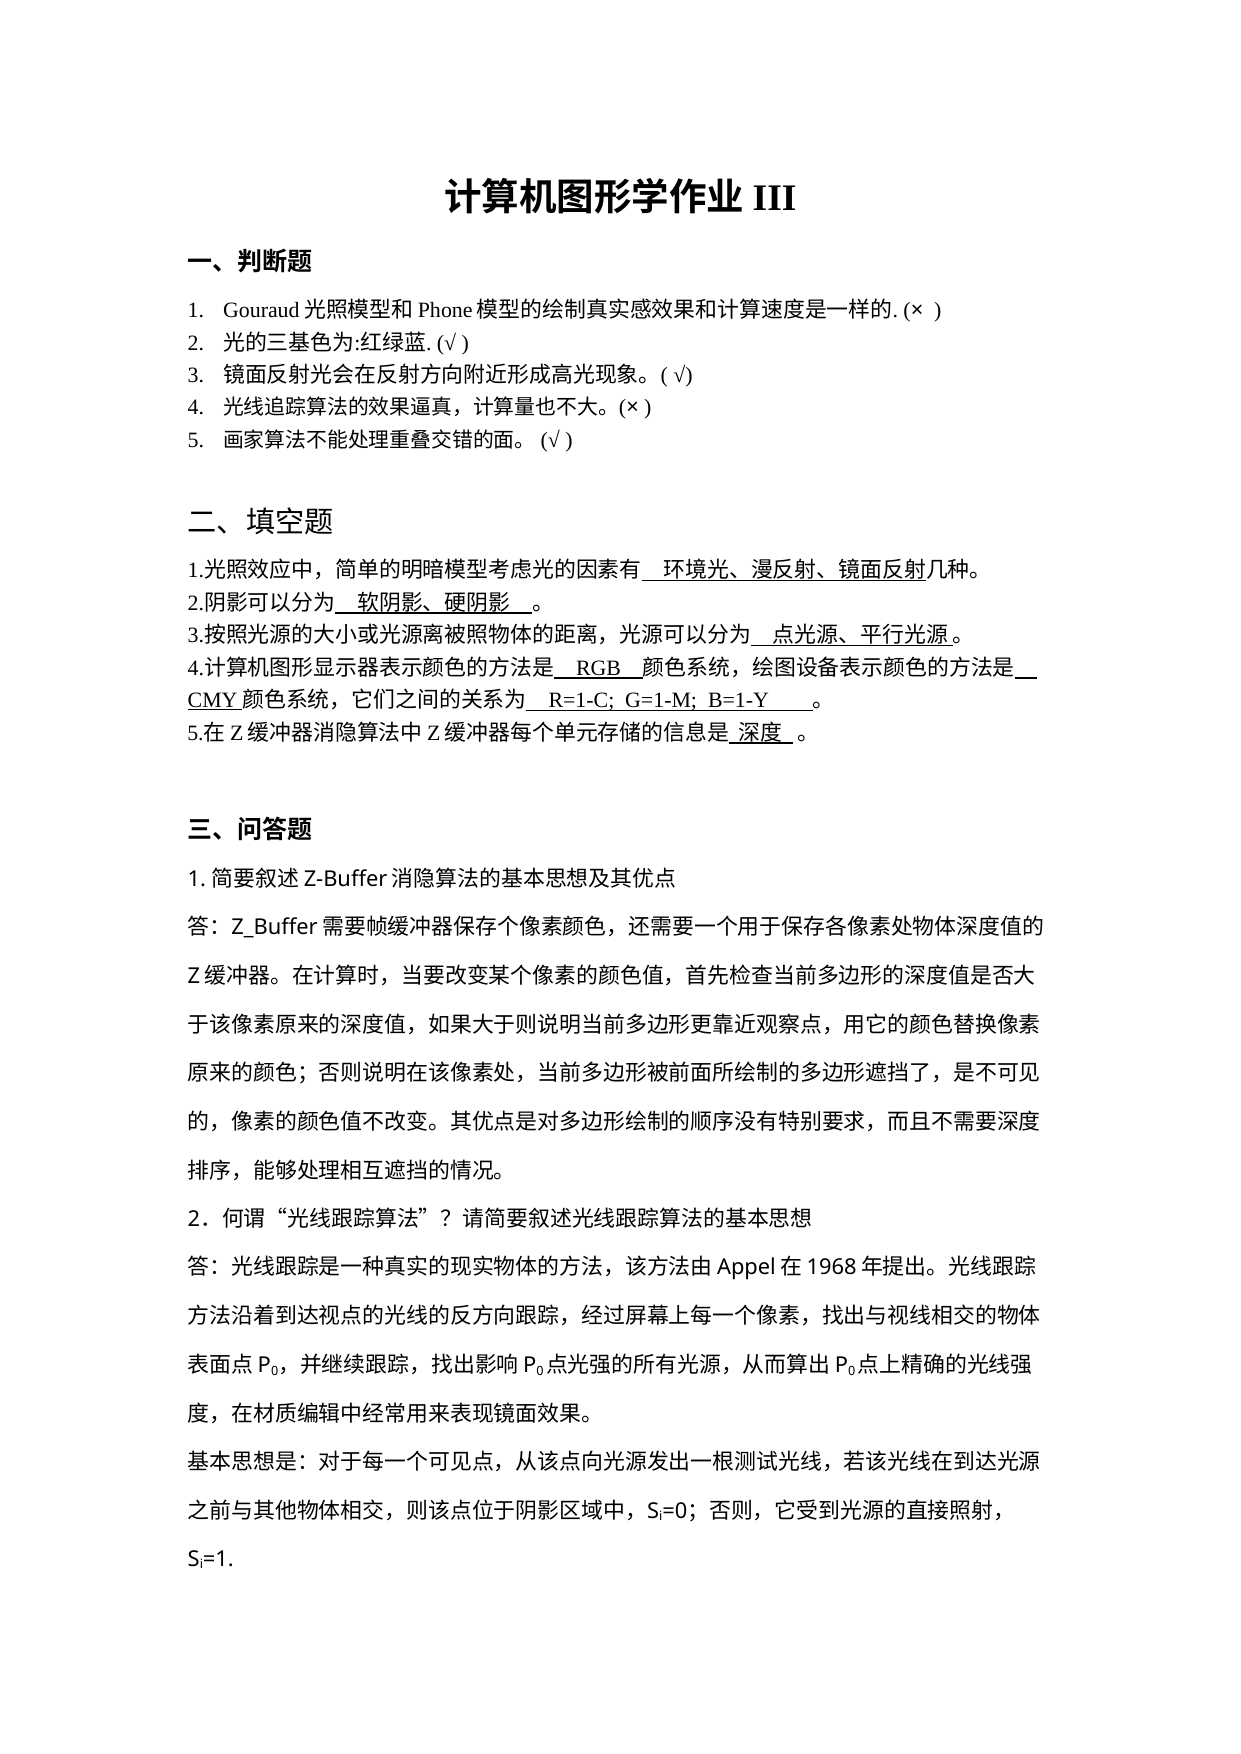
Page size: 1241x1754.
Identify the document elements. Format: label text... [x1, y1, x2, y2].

text 4.计算机图形显示器表示颜色的方法是 RGB 颜色系统，绘图设备表示颜色的方法是 CMY 颜色系统，它们之间的关系为 R=1-C; G=1-M; B=1-Y 。 [187, 649, 1053, 714]
list 光的三基色为:红绿蓝. (√ ) [187, 324, 1053, 357]
text 1. 简要叙述Z-Buffer消隐算法的基本思想及其优点 [187, 860, 1053, 893]
text 答：Z_Buffer需要帧缓冲器保存个像素颜色，还需要一个用于保存各像素处物体深度值的Z缓冲器。在计算时，当要改变某个像素的颜色值，首先检查当前多边形的深度值是否大于该像素原来的深度值，如果大于则说明当前多边形更靠近观察点，用它的颜色替换像素原来的颜色；否则说明在该像素处，当前多边形被前面所绘制的多边形遮挡了，是不可见的，像素的颜色值不改变。其优点是对多边形绘制的顺序没有特别要求，而且不需要深度排序，能够处理相互遮挡的情况。 [187, 909, 1053, 1185]
list 画家算法不能处理重叠交错的面。 (√ ) [187, 422, 1053, 487]
list 光线追踪算法的效果逼真，计算量也不大。(× ) [187, 389, 1053, 422]
list 镜面反射光会在反射方向附近形成高光现象。( √) [187, 357, 1053, 389]
text 三、问答题 [187, 795, 1053, 860]
text 一、判断题 [187, 227, 1053, 292]
text 5.在Z缓冲器消隐算法中Z缓冲器每个单元存储的信息是 深度 。 [187, 714, 1053, 747]
text 3.按照光源的大小或光源离被照物体的距离，光源可以分为 点光源、平行光源 。 [187, 617, 1053, 649]
text 计算机图形学作业 III [187, 162, 1053, 227]
text 基本思想是：对于每一个可见点，从该点向光源发出一根测试光线，若该光线在到达光源之前与其他物体相交，则该点位于阴影区域中，Si=0；否则，它受到光源的直接照射，Si=1. [187, 1444, 1053, 1574]
text 答：光线跟踪是一种真实的现实物体的方法，该方法由Appel在1968年提出。光线跟踪方法沿着到达视点的光线的反方向跟踪，经过屏幕上每一个像素，找出与视线相交的物体表面点P0，并继续跟踪，找出影响P0点光强的所有光源，从而算出P0点上精确的光线强度，在材质编辑中经常用来表现镜面效果。 [187, 1249, 1053, 1428]
text 2．何谓“光线跟踪算法”？请简要叙述光线跟踪算法的基本思想 [187, 1201, 1053, 1233]
text 2.阴影可以分为 软阴影、硬阴影 。 [187, 584, 1053, 617]
text 1.光照效应中，简单的明暗模型考虑光的因素有 环境光、漫反射、镜面反射几种。 [187, 552, 1053, 584]
text 二、填空题 [187, 487, 1053, 552]
list Gouraud光照模型和Phone模型的绘制真实感效果和计算速度是一样的. (× ) [187, 292, 1053, 324]
